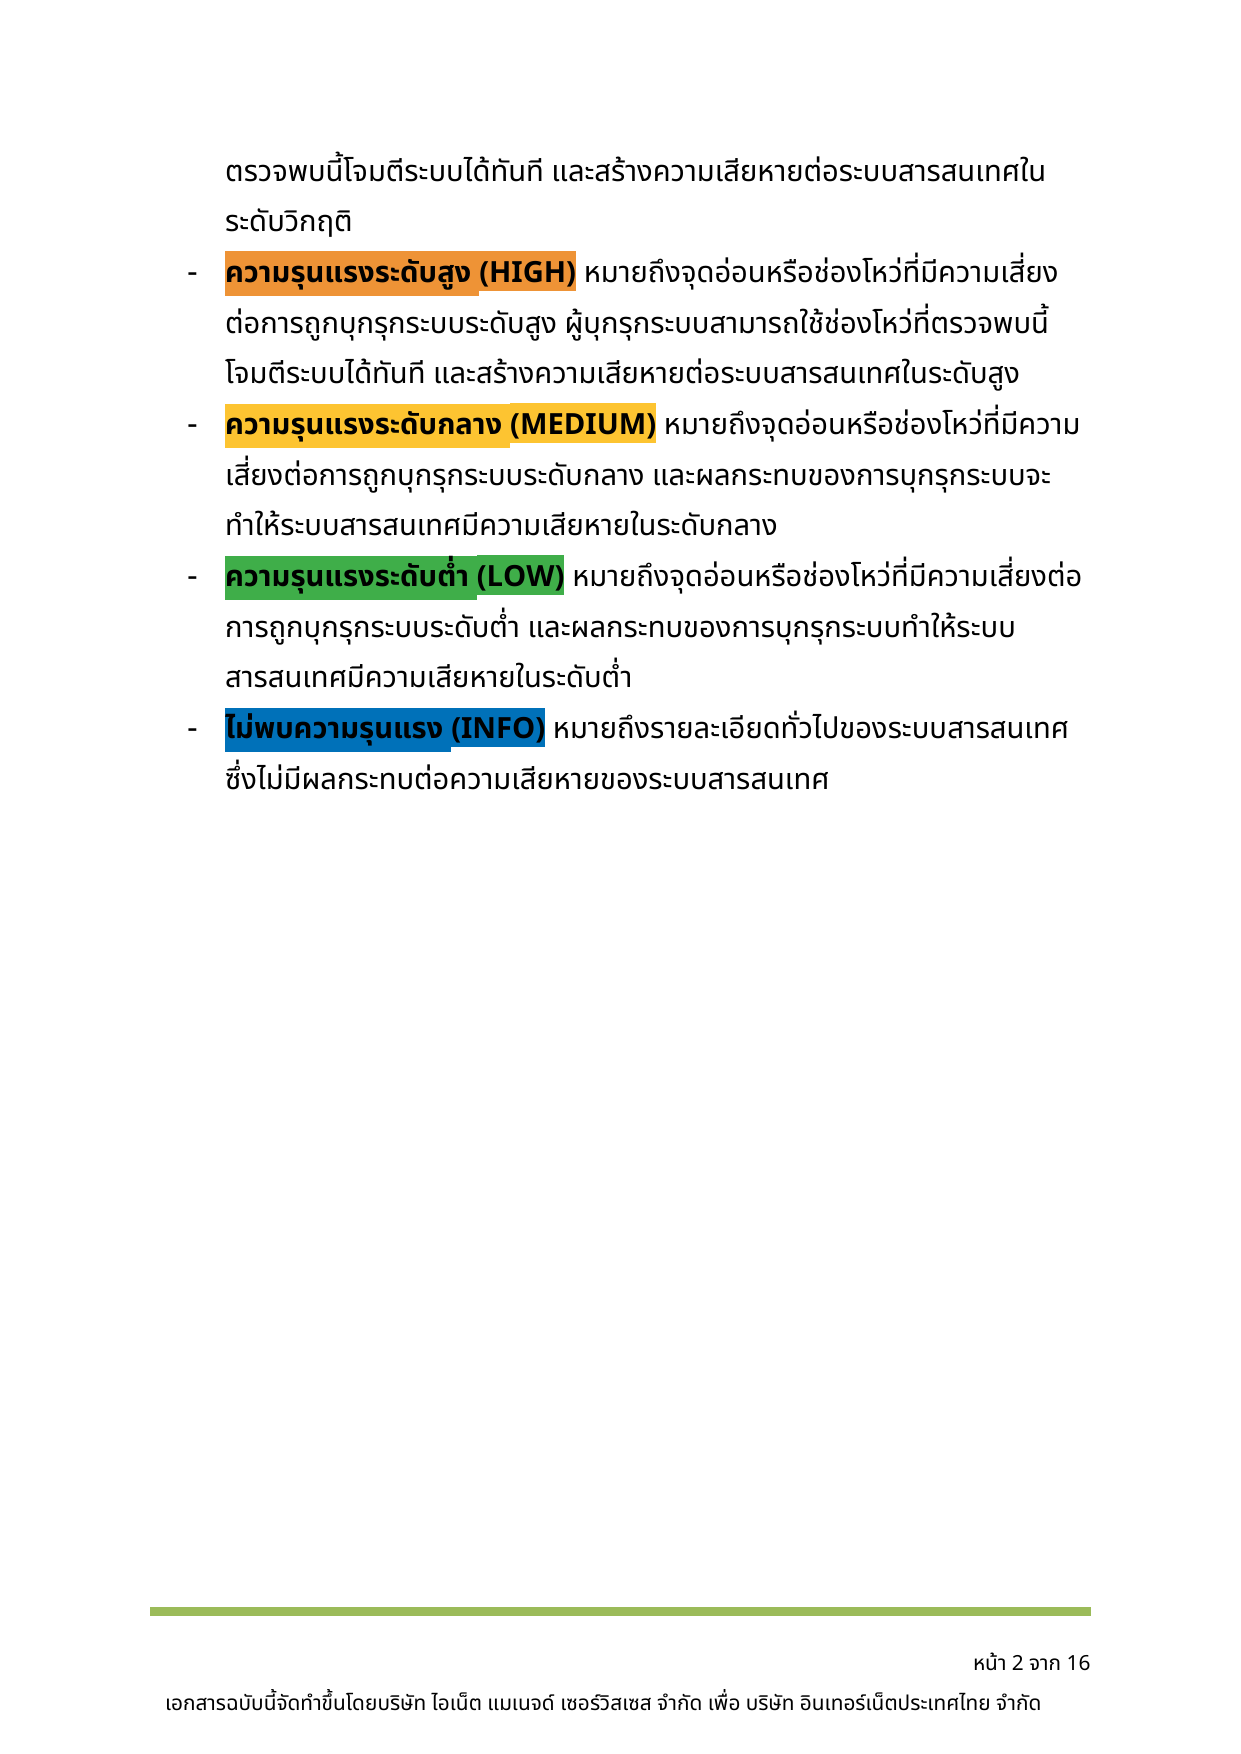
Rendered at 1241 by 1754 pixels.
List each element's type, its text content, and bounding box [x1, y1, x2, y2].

list ไม่พบความรุนแรง (INFO) หมายถึงรายละเอียดทั่วไปของระบบสารสนเทศ ซึ่งไม่มีผลกระทบต่อความเสียหายของระบบสารสนเทศ [187, 707, 1090, 802]
list ความรุนแรงระดับต่ำ (LOW) หมายถึงจุดอ่อนหรือช่องโหว่ที่มีความเสี่ยงต่อการถูกบุกรุกระบบระดับต่ำ และผลกระทบของการบุกรุกระบบทำให้ระบบสารสนเทศมีความเสียหายในระดับต่ำ [187, 555, 1090, 701]
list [187, 150, 1090, 245]
list ความรุนแรงระดับกลาง (MEDIUM) หมายถึงจุดอ่อนหรือช่องโหว่ที่มีความเสี่ยงต่อการถูกบุกรุกระบบระดับกลาง และผลกระทบของการบุกรุกระบบจะทำให้ระบบสารสนเทศมีความเสียหายในระดับกลาง [187, 403, 1090, 549]
list ความรุนแรงระดับสูง (HIGH) หมายถึงจุดอ่อนหรือช่องโหว่ที่มีความเสี่ยงต่อการถูกบุกรุกระบบระดับสูง ผู้บุกรุกระบบสามารถใช้ช่องโหว่ที่ตรวจพบนี้โจมตีระบบได้ทันที และสร้างความเสียหายต่อระบบสารสนเทศในระดับสูง [187, 251, 1090, 397]
